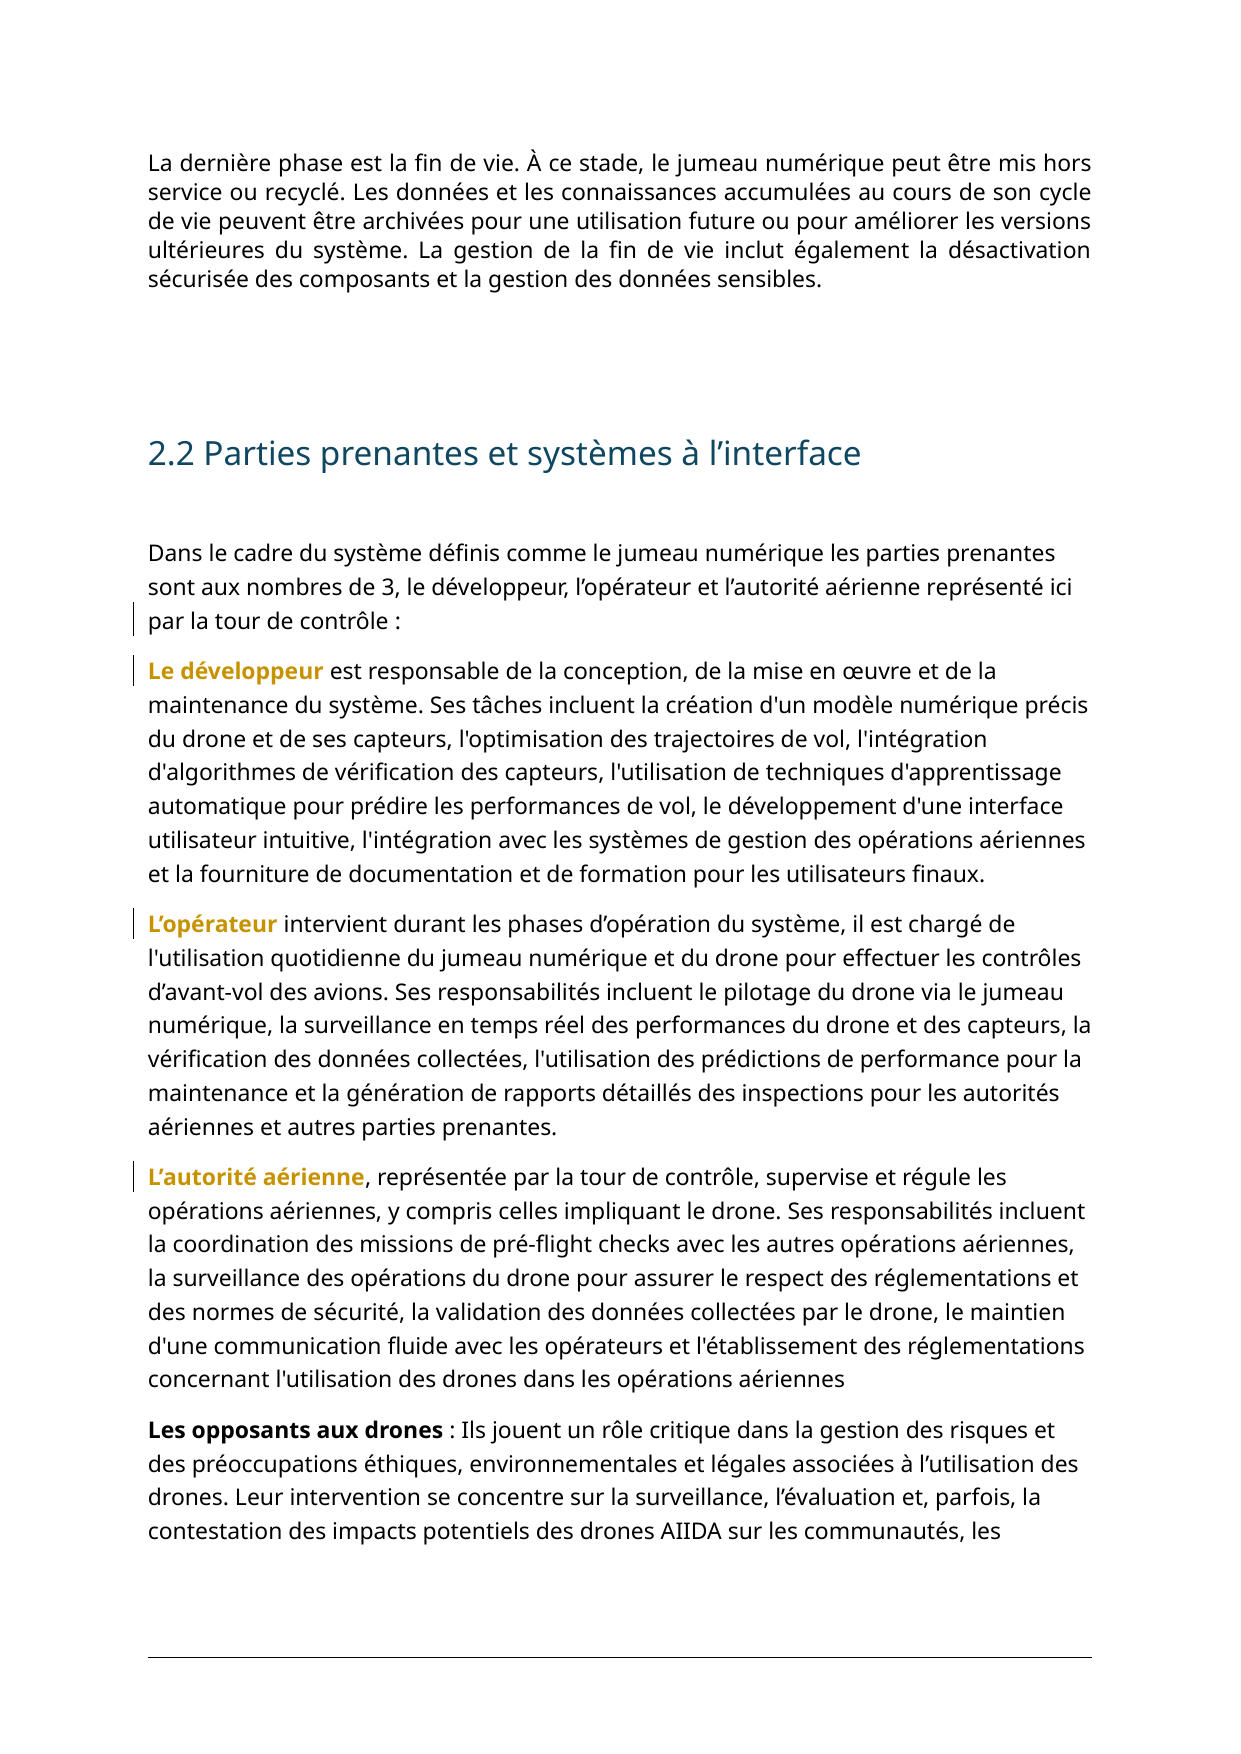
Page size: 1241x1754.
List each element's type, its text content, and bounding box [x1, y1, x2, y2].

text Le développeur est responsable de la conception, de la mise en œuvre et de la maintenance du système. Ses tâches incluent la création d'un modèle numérique précis du drone et de ses capteurs, l'optimisation des trajectoires de vol, l'intégration d'algorithmes de vérification des capteurs, l'utilisation de techniques d'apprentissage automatique pour prédire les performances de vol, le développement d'une interface utilisateur intuitive, l'intégration avec les systèmes de gestion des opérations aériennes et la fourniture de documentation et de formation pour les utilisateurs finaux. [148, 655, 1092, 889]
text Dans le cadre du système définis comme le jumeau numérique les parties prenantes sont aux nombres de 3, le développeur, l’opérateur et l’autorité aérienne représenté ici par la tour de contrôle : [148, 537, 1092, 636]
text L’autorité aérienne, représentée par la tour de contrôle, supervise et régule les opérations aériennes, y compris celles impliquant le drone. Ses responsabilités incluent la coordination des missions de pré-flight checks avec les autres opérations aériennes, la surveillance des opérations du drone pour assurer le respect des réglementations et des normes de sécurité, la validation des données collectées par le drone, le maintien d'une communication fluide avec les opérateurs et l'établissement des réglementations concernant l'utilisation des drones dans les opérations aériennes [148, 1161, 1092, 1394]
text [148, 1414, 1092, 1546]
subtitle 2.2 Parties prenantes et systèmes à l’interface [148, 429, 1092, 475]
text La dernière phase est la fin de vie. À ce stade, le jumeau numérique peut être mis hors service ou recyclé. Les données et les connaissances accumulées au cours de son cycle de vie peuvent être archivées pour une utilisation future ou pour améliorer les versions ultérieures du système. La gestion de la fin de vie inclut également la désactivation sécurisée des composants et la gestion des données sensibles. [148, 148, 1092, 293]
text L’opérateur intervient durant les phases d’opération du système, il est chargé de l'utilisation quotidienne du jumeau numérique et du drone pour effectuer les contrôles d’avant-vol des avions. Ses responsabilités incluent le pilotage du drone via le jumeau numérique, la surveillance en temps réel des performances du drone et des capteurs, la vérification des données collectées, l'utilisation des prédictions de performance pour la maintenance et la génération de rapports détaillés des inspections pour les autorités aériennes et autres parties prenantes. [148, 908, 1092, 1142]
